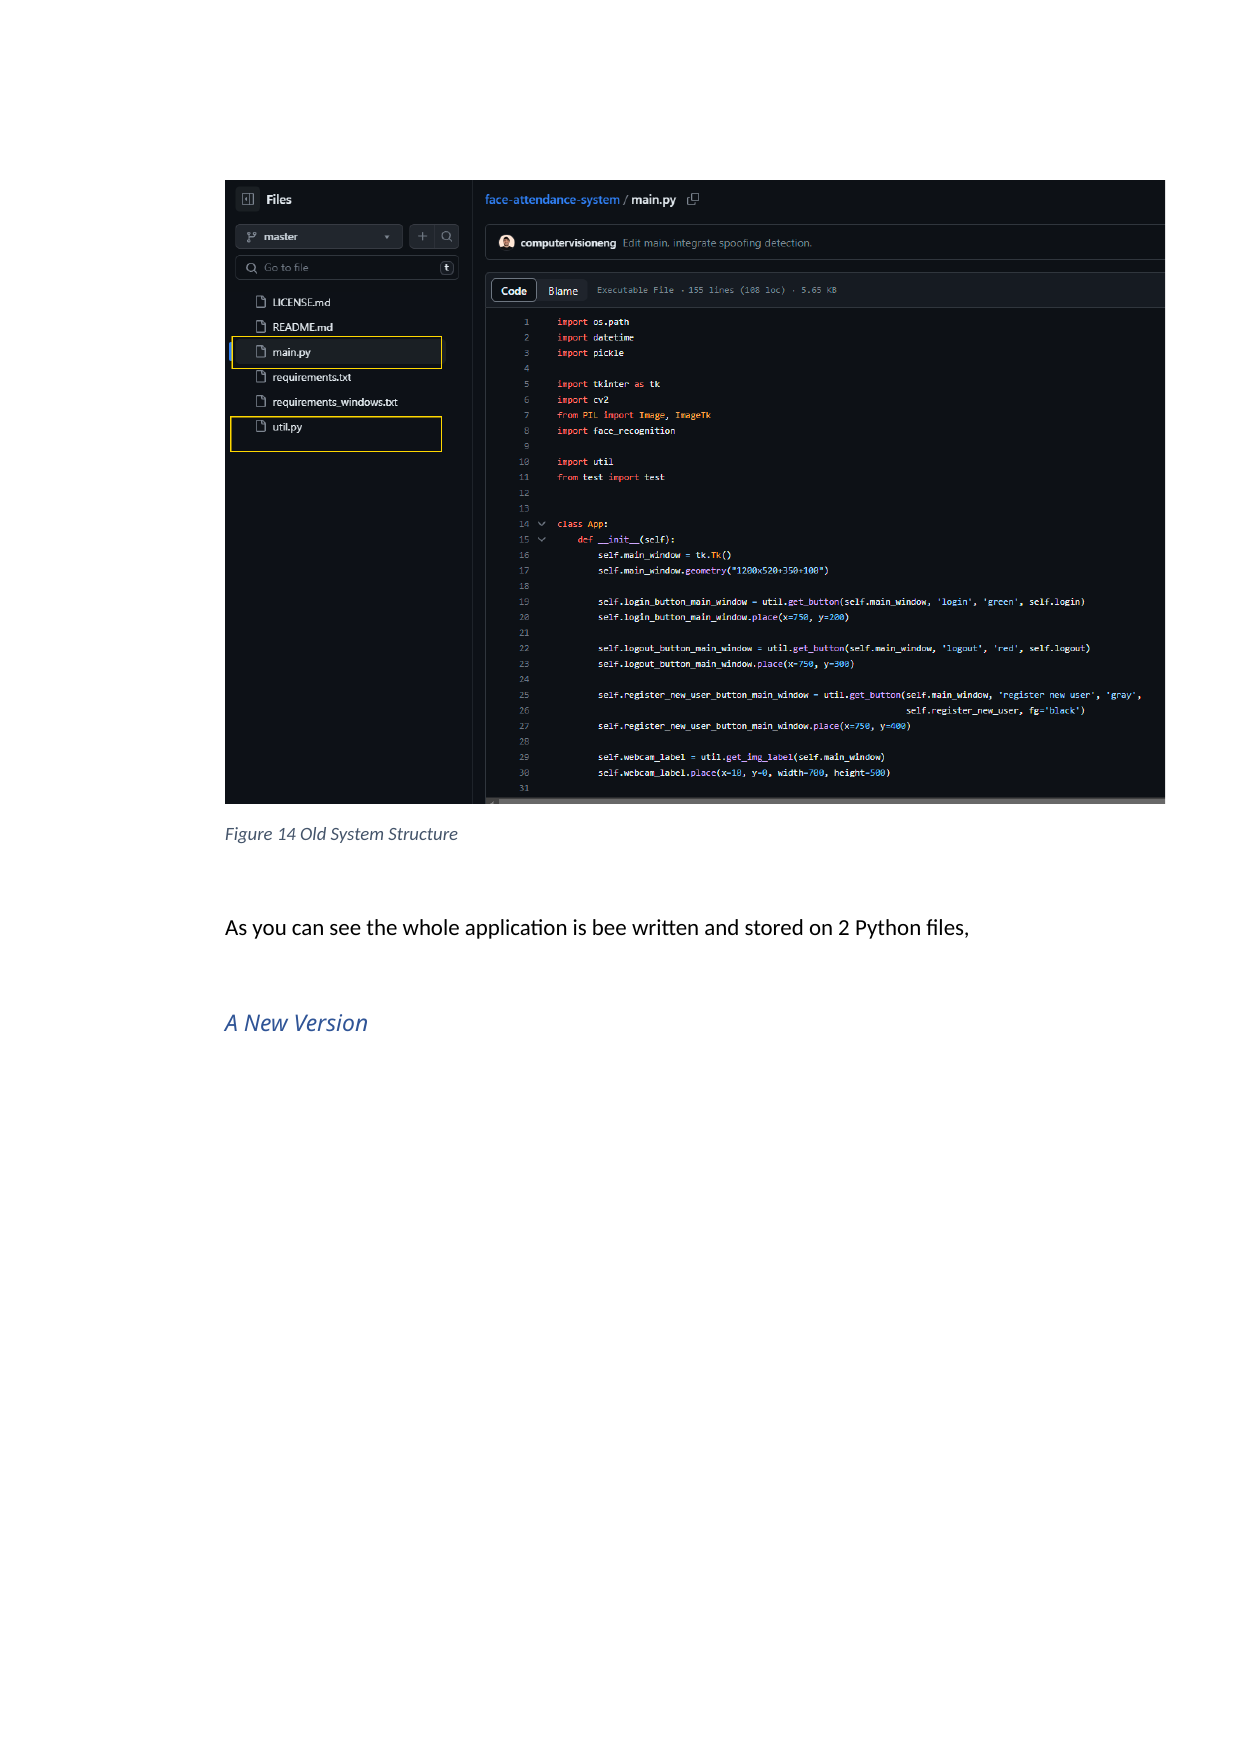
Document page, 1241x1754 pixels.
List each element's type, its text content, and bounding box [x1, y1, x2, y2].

text As you can see the whole application is bee written and stored on 2 Python files, [225, 913, 1090, 941]
picture [225, 180, 1166, 804]
text Figure 14 Old System Structure [150, 822, 1090, 845]
subtitle A New Version [225, 1007, 1090, 1038]
